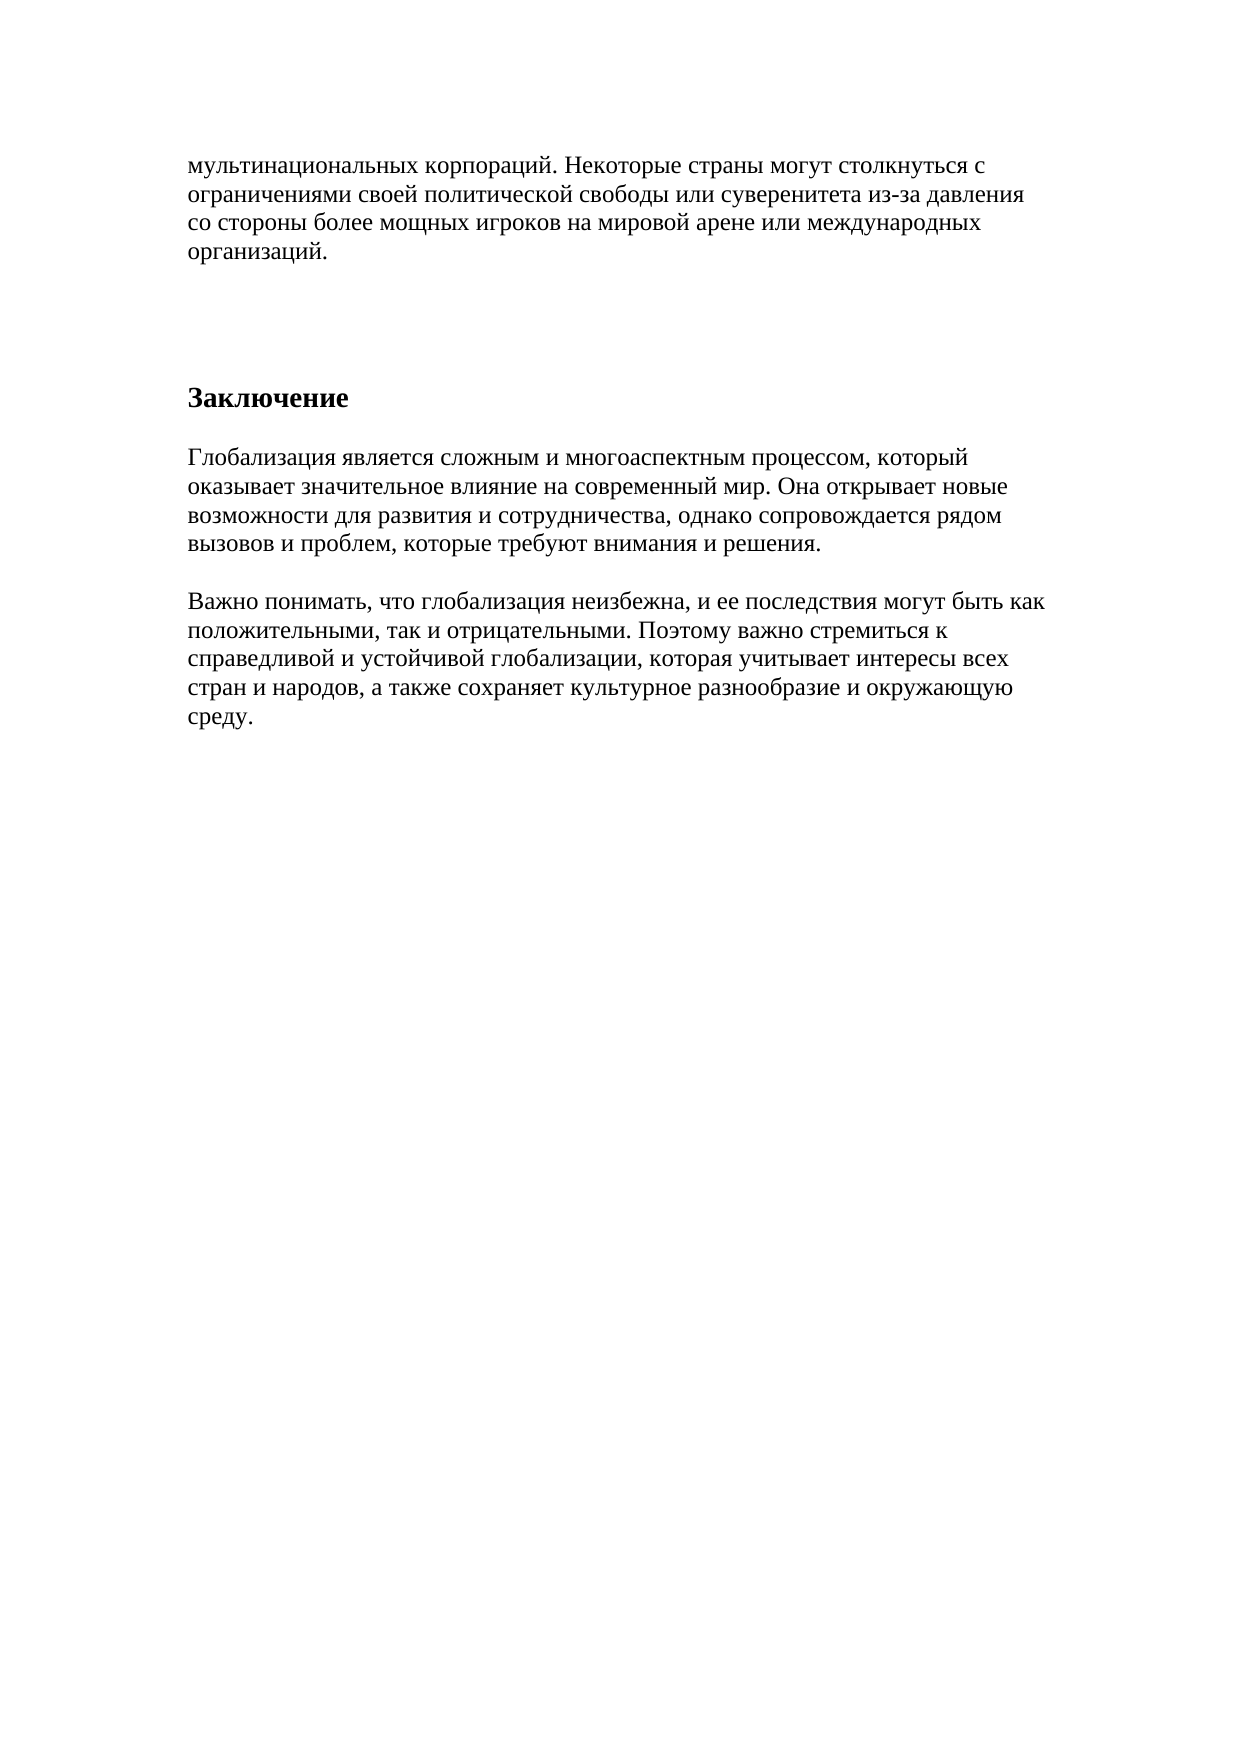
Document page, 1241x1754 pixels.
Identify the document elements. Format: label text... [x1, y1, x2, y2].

text Заключение [187, 380, 1053, 413]
text Глобализация является сложным и многоаспектным процессом, который оказывает значительное влияние на современный мир. Она открывает новые возможности для развития и сотрудничества, однако сопровождается рядом вызовов и проблем, которые требуют внимания и решения. [187, 442, 1053, 557]
text Важно понимать, что глобализация неизбежна, и ее последствия могут быть как положительными, так и отрицательными. Поэтому важно стремиться к справедливой и устойчивой глобализации, которая учитывает интересы всех стран и народов, а также сохраняет культурное разнообразие и окружающую среду. [187, 586, 1053, 730]
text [187, 150, 1053, 265]
